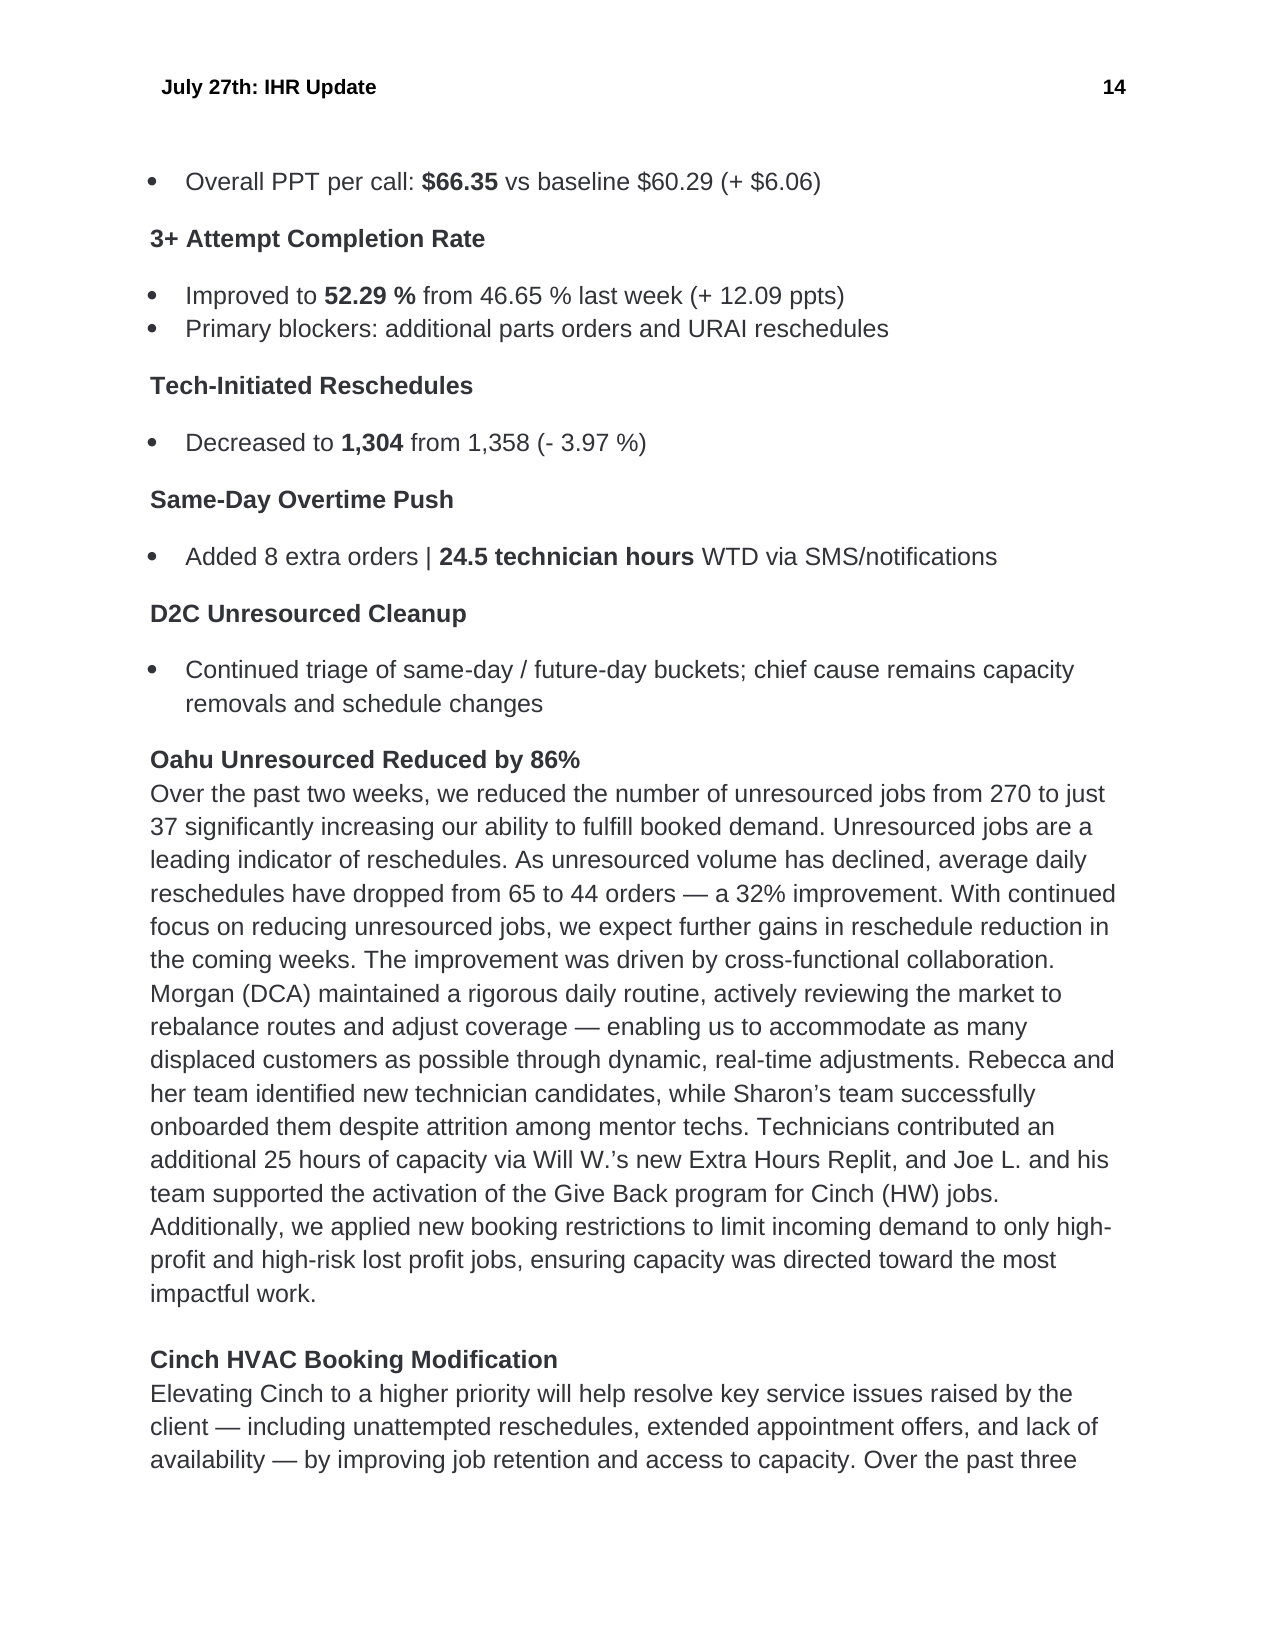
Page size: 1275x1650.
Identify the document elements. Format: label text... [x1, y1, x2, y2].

list Primary blockers: additional parts orders and URAI reschedules [148, 314, 1125, 343]
list Overall PPT per call: $66.35 vs baseline $60.29 (+ $6.06) [148, 167, 1125, 196]
list Added 8 extra orders | 24.5 technician hours WTD via SMS/notifications [148, 542, 1125, 571]
text Oahu Unresourced Reduced by 86% [150, 746, 1125, 774]
text D2C Unresourced Cleanup [150, 598, 1125, 627]
text Over the past two weeks, we reduced the number of unresourced jobs from 270 to just 37 significantly increasing our ability to fulfill booked demand. Unresourced jobs are a leading indicator of reschedules. As unresourced volume has declined, average daily reschedules have dropped from 65 to 44 orders — a 32% improvement. With continued focus on reducing unresourced jobs, we expect further gains in reschedule reduction in the coming weeks. The improvement was driven by cross-functional collaboration. Morgan (DCA) maintained a rigorous daily routine, actively reviewing the market to rebalance routes and adjust coverage — enabling us to accommodate as many displaced customers as possible through dynamic, real-time adjustments. Rebecca and her team identified new technician candidates, while Sharon’s team successfully onboarded them despite attrition among mentor techs. Technicians contributed an additional 25 hours of capacity via Will W.’s new Extra Hours Replit, and Joe L. and his team supported the activation of the Give Back program for Cinch (HW) jobs. Additionally, we applied new booking restrictions to limit incoming demand to only high-profit and high-risk lost profit jobs, ensuring capacity was directed toward the most impactful work. [150, 779, 1125, 1308]
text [150, 1379, 1125, 1474]
list Decreased to 1,304 from 1,358 (‑ 3.97 %) [148, 428, 1125, 457]
text Tech‑Initiated Reschedules [150, 371, 1125, 400]
text Same‑Day Overtime Push [150, 485, 1125, 514]
list Continued triage of same‑day / future‑day buckets; chief cause remains capacity removals and schedule changes [148, 655, 1125, 717]
text Cinch HVAC Booking Modification [150, 1346, 1125, 1374]
list Improved to 52.29 % from 46.65 % last week (+ 12.09 ppts) [148, 281, 1125, 310]
text 3+ Attempt Completion Rate [150, 224, 1125, 253]
